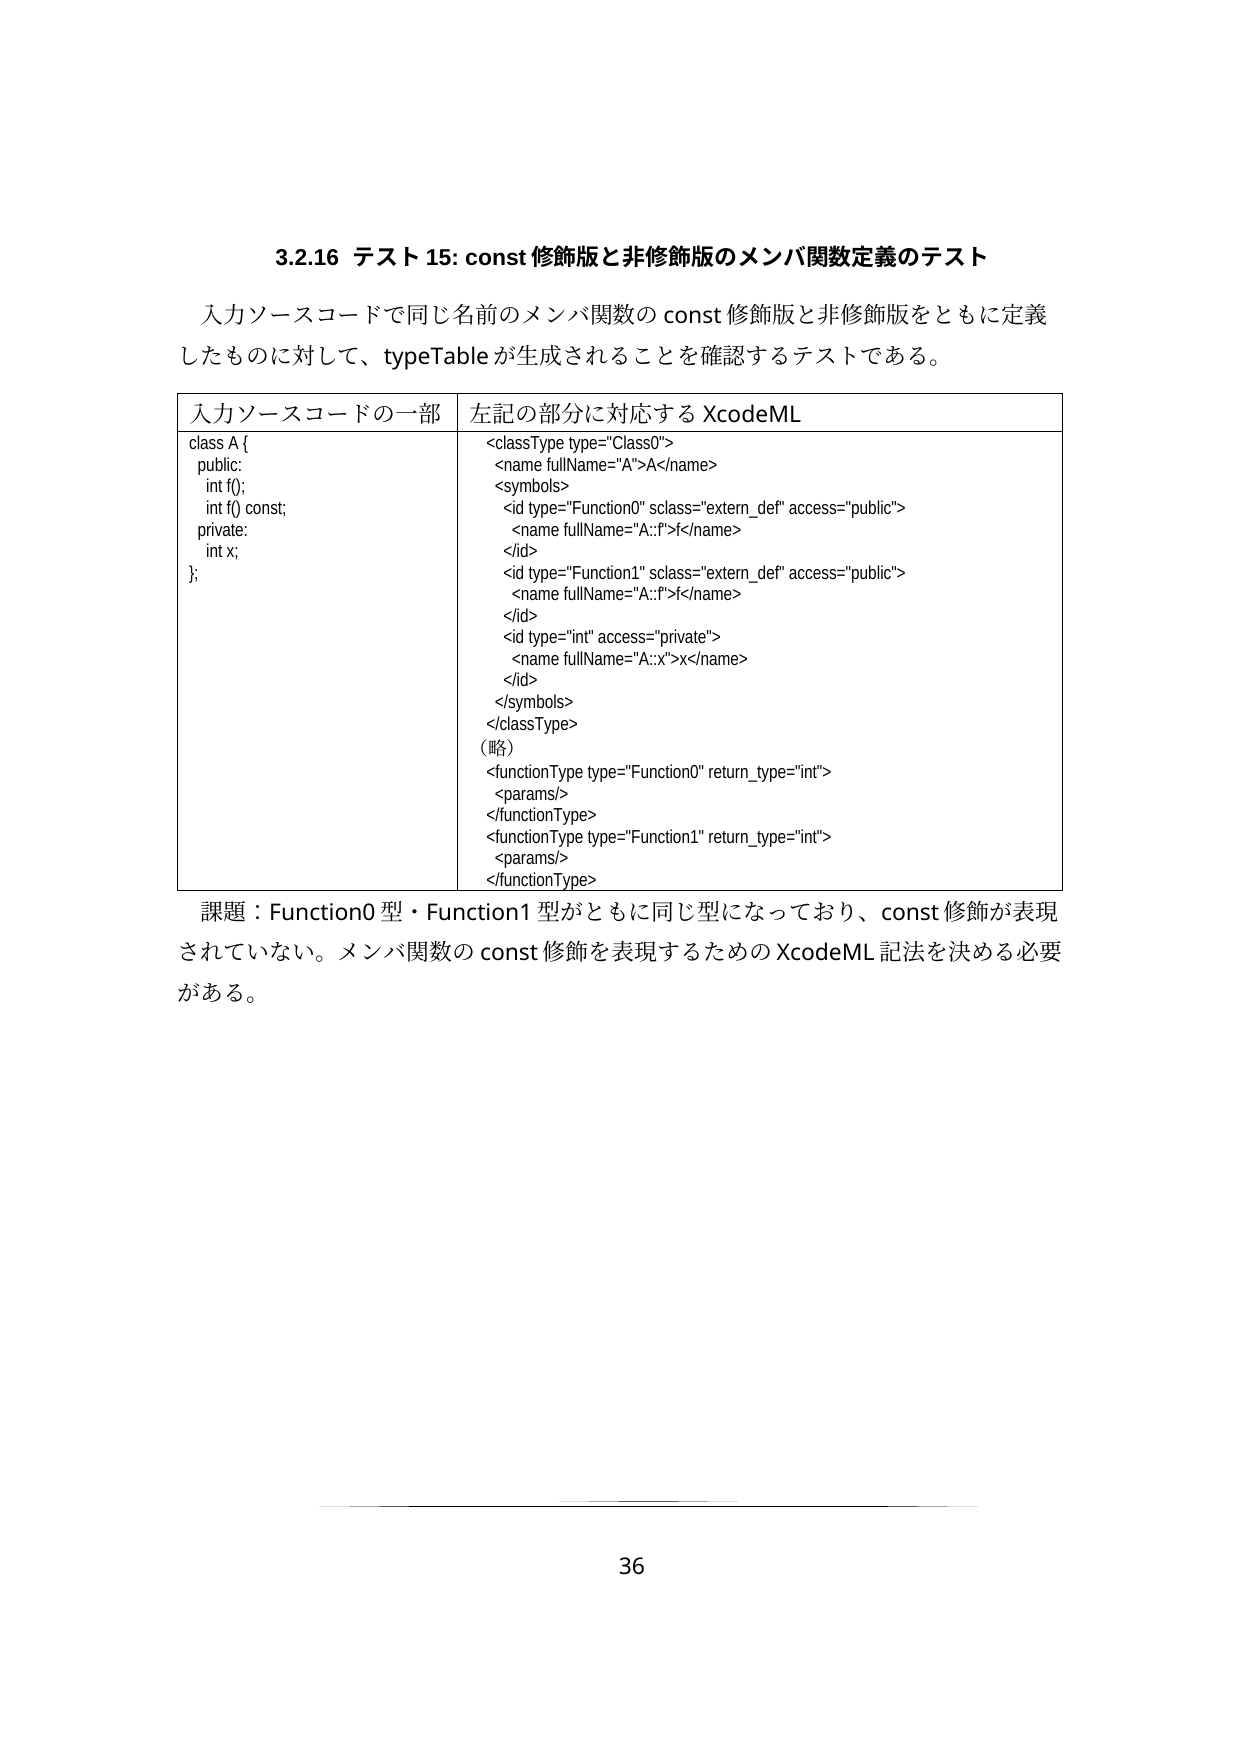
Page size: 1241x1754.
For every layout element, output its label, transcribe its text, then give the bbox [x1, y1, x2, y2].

text 課題：Function0型・Function1型がともに同じ型になっており、const修飾が表現されていない。メンバ関数のconst修飾を表現するためのXcodeML記法を決める必要がある。 [177, 891, 1063, 1010]
text 入力ソースコードで同じ名前のメンバ関数のconst修飾版と非修飾版をともに定義したものに対して、typeTableが生成されることを確認するテストである。 [177, 295, 1063, 373]
subtitle テスト15: const修飾版と非修飾版のメンバ関数定義のテスト [252, 237, 1063, 274]
table_cell class A { public: int f(); int f() const; private: int x; }; [178, 432, 457, 890]
table_cell <classType type="Class0"> <name fullName="A">A</name> <symbols> <id type="Function0" sclass="extern_def" access="public"> <name fullName="A::f">f</name> </id> <id type="Function1" sclass="extern_def" access="public"> <name fullName="A::f">f</name> </id> <id type="int" access="private"> <name fullName="A::x">x</name> </id> </symbols> </classType> （略） <functionType type="Function0" return_type="int"> <params/> </functionType> <functionType type="Function1" return_type="int"> <params/> </functionType> [458, 432, 1062, 890]
table_header 左記の部分に対応するXcodeML [458, 394, 1062, 431]
table_header 入力ソースコードの一部 [178, 394, 457, 431]
